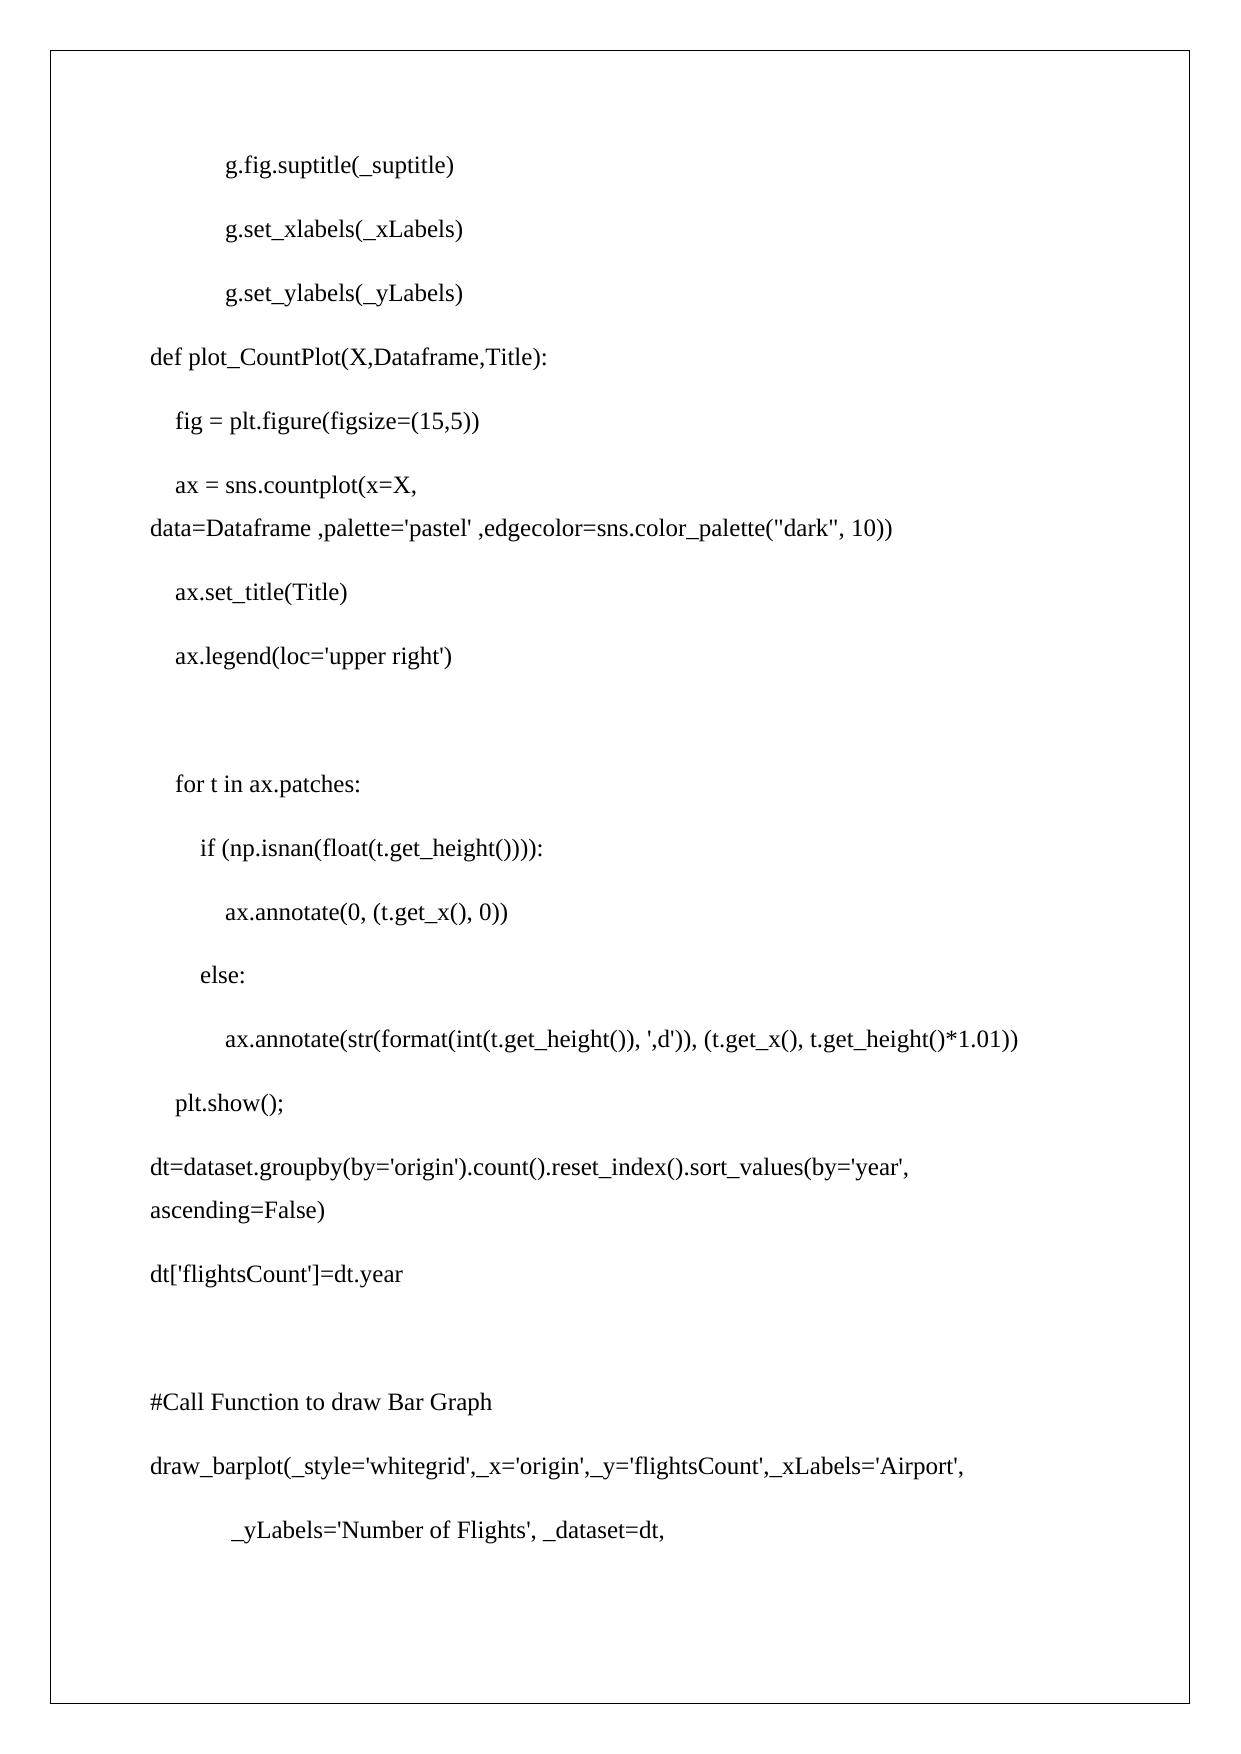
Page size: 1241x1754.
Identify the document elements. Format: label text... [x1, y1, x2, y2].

text fig = plt.figure(figsize=(15,5)) [150, 406, 1090, 434]
text plt.show(); [150, 1088, 1090, 1117]
text draw_barplot(_style='whitegrid',_x='origin',_y='flightsCount',_xLabels='Airport', [150, 1451, 1090, 1480]
text #Call Function to draw Bar Graph [150, 1387, 1090, 1416]
text def plot_CountPlot(X,Dataframe,Title): [150, 342, 1090, 371]
text ax.set_title(Title) [150, 577, 1090, 606]
text dt['flightsCount']=dt.year [150, 1259, 1090, 1288]
text ax.annotate(0, (t.get_x(), 0)) [150, 897, 1090, 925]
text if (np.isnan(float(t.get_height()))): [150, 833, 1090, 861]
text dt=dataset.groupby(by='origin').count().reset_index().sort_values(by='year', ascending=False) [150, 1152, 1090, 1224]
text g.fig.suptitle(_suptitle) [150, 150, 1090, 179]
text ax.annotate(str(format(int(t.get_height()), ',d')), (t.get_x(), t.get_height()*1.01)) [150, 1024, 1090, 1053]
text else: [150, 961, 1090, 989]
text ax.legend(loc='upper right') [150, 641, 1090, 669]
text g.set_ylabels(_yLabels) [150, 278, 1090, 307]
text ax = sns.countplot(x=X, data=Dataframe ,palette='pastel' ,edgecolor=sns.color_palette("dark", 10)) [150, 470, 1090, 542]
text for t in ax.patches: [150, 769, 1090, 797]
text g.set_xlabels(_xLabels) [150, 214, 1090, 243]
text _yLabels='Number of Flights', _dataset=dt, [150, 1515, 1090, 1544]
